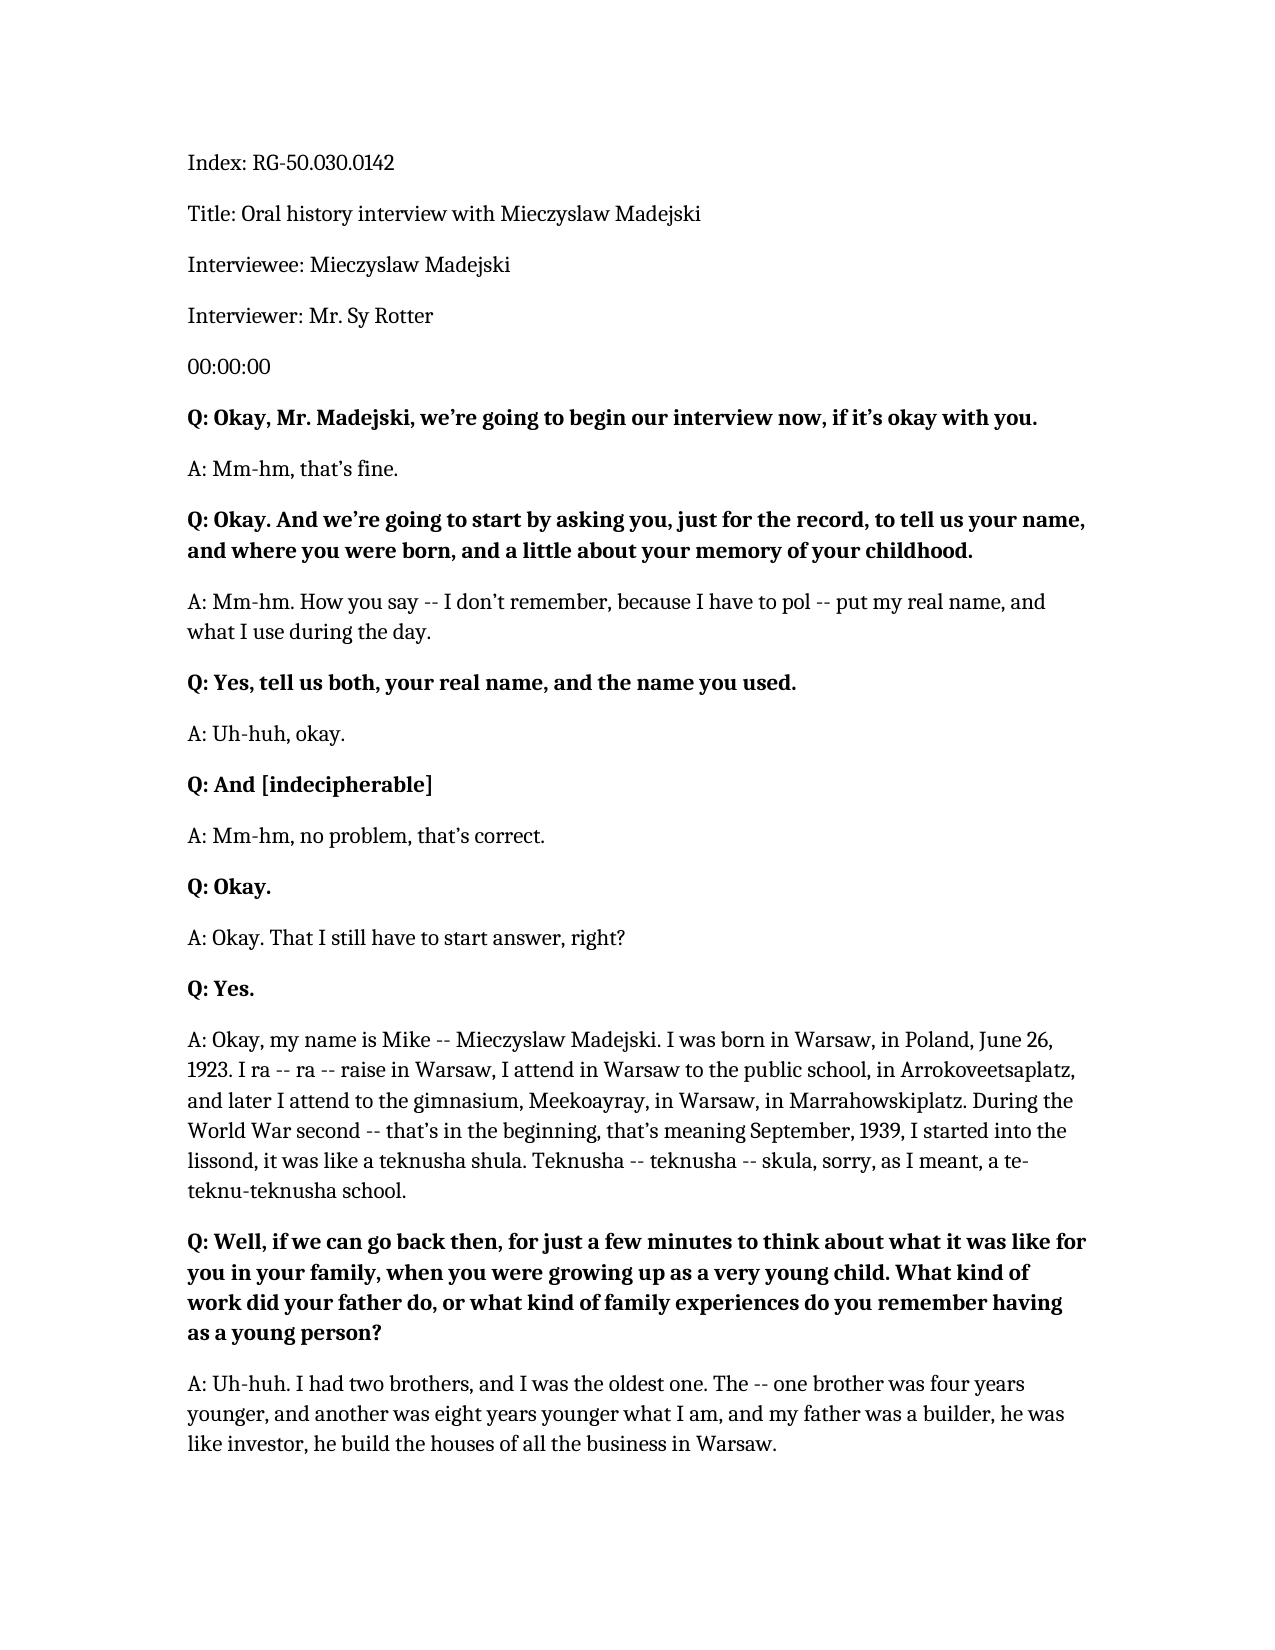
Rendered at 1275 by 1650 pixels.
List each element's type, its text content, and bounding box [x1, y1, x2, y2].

text Interviewer: Mr. Sy Rotter [187, 303, 1087, 329]
text Q: Yes. [187, 976, 1087, 1002]
text A: Mm-hm. How you say -- I don’t remember, because I have to pol -- put my real name, and what I use during the day. [187, 588, 1087, 645]
text Q: Well, if we can go back then, for just a few minutes to think about what it was like for you in your family, when you were growing up as a very young child. What kind of work did your father do, or what kind of family experiences do you remember having as a young person? [187, 1229, 1087, 1346]
text A: Okay. That I still have to start answer, right? [187, 925, 1087, 951]
text A: Uh-huh. I had two brothers, and I was the oldest one. The -- one brother was four years younger, and another was eight years younger what I am, and my father was a builder, he was like investor, he build the houses of all the business in Warsaw. [187, 1371, 1087, 1458]
text Q: Yes, tell us both, your real name, and the name you used. [187, 670, 1087, 696]
text A: Mm-hm, that’s fine. [187, 456, 1087, 483]
text Q: Okay. And we’re going to start by asking you, just for the record, to tell us your name, and where you were born, and a little about your memory of your childhood. [187, 507, 1087, 564]
text Title: Oral history interview with Mieczyslaw Madejski [187, 201, 1087, 227]
text A: Mm-hm, no problem, that’s correct. [187, 823, 1087, 849]
text 00:00:00 [187, 354, 1087, 381]
text Interviewee: Mieczyslaw Madejski [187, 252, 1087, 278]
text A: Uh-huh, okay. [187, 721, 1087, 747]
text Q: Okay. [187, 874, 1087, 900]
text Q: And [indecipherable] [187, 772, 1087, 798]
text Index: RG-50.030.0142 [187, 150, 1087, 176]
text A: Okay, my name is Mike -- Mieczyslaw Madejski. I was born in Warsaw, in Poland, June 26, 1923. I ra -- ra -- raise in Warsaw, I attend in Warsaw to the public school, in Arrokoveetsaplatz, and later I attend to the gimnasium, Meekoayray, in Warsaw, in Marrahowskiplatz. During the World War second -- that’s in the beginning, that’s meaning September, 1939, I started into the lissond, it was like a teknusha shula. Teknusha -- teknusha -- skula, sorry, as I meant, a te-teknu-teknusha school. [187, 1027, 1087, 1204]
text Q: Okay, Mr. Madejski, we’re going to begin our interview now, if it’s okay with you. [187, 405, 1087, 432]
